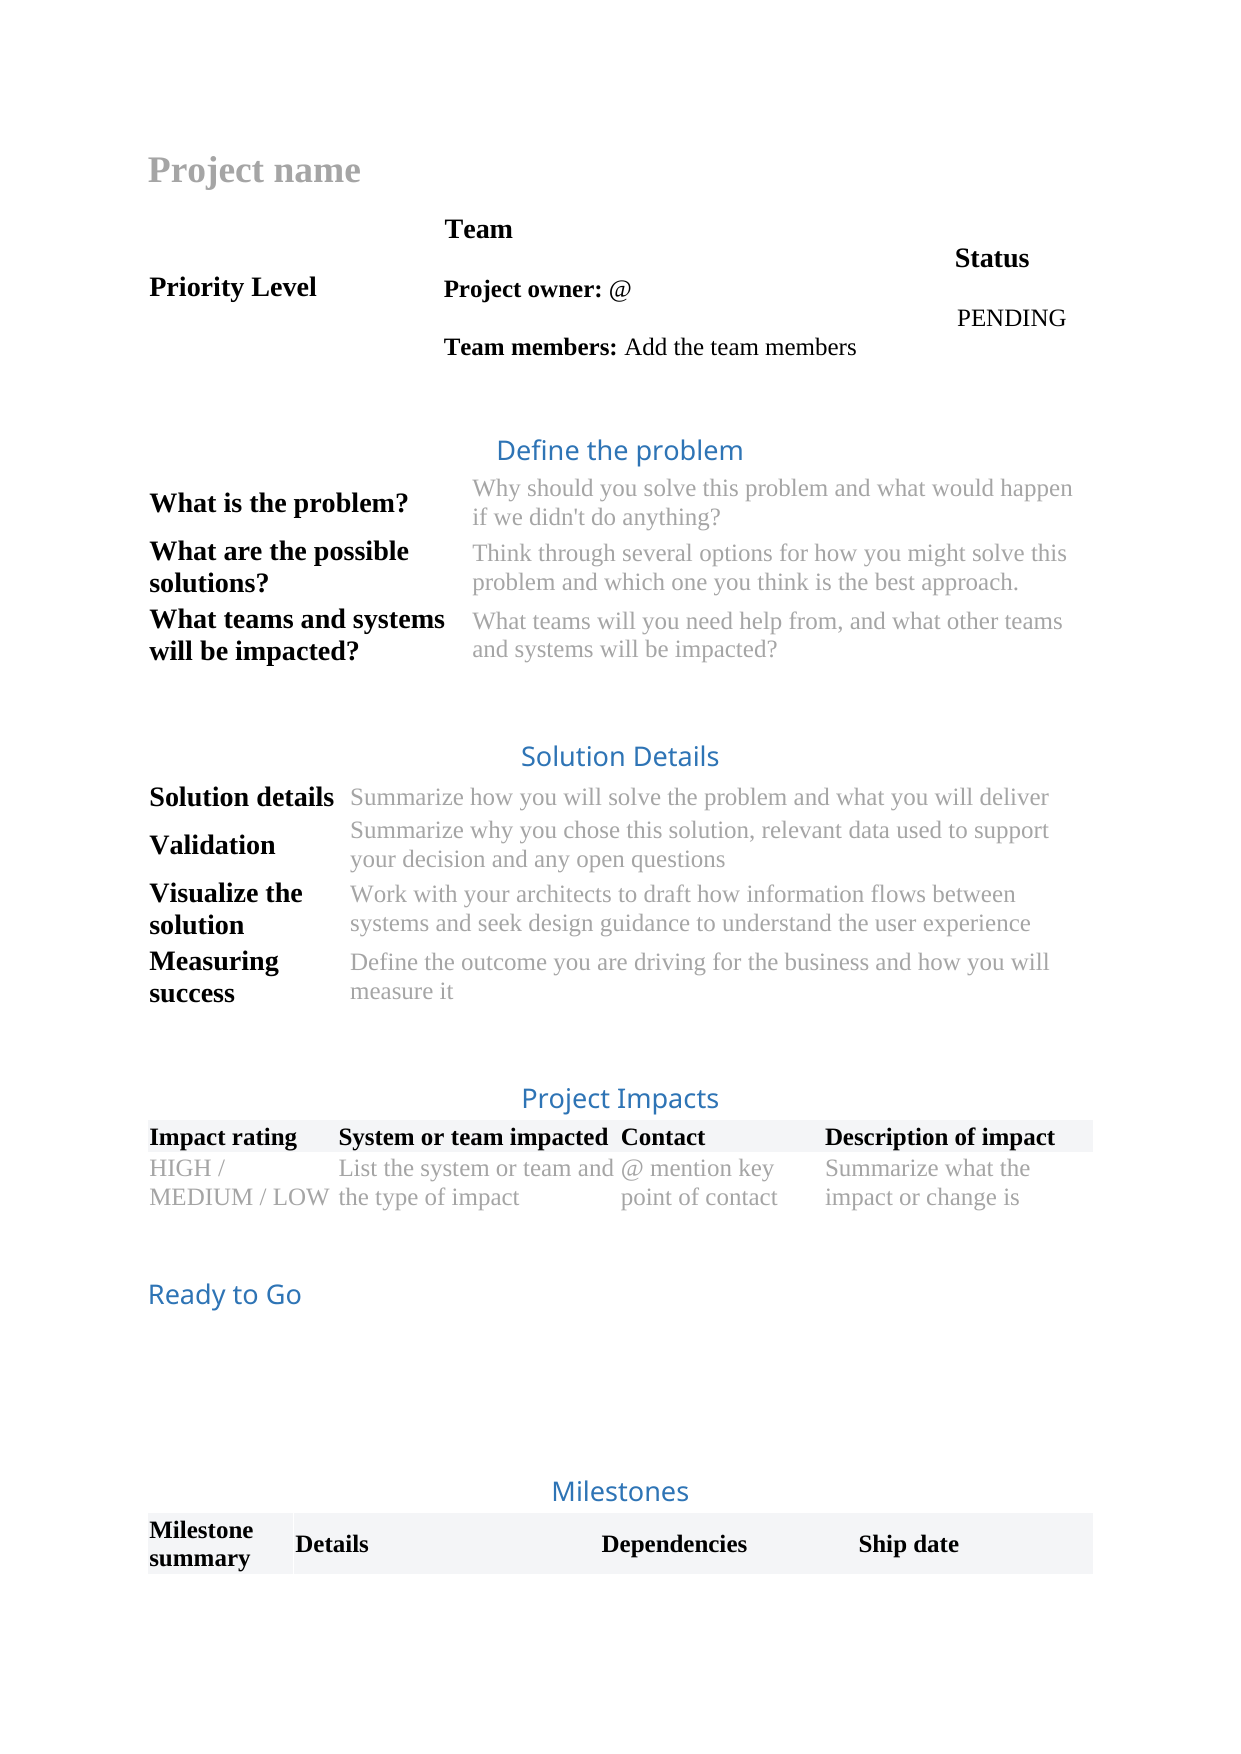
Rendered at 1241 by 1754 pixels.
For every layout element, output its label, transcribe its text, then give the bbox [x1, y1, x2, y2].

table_header Project Impacts [148, 1074, 1093, 1120]
table_cell System or team impacted [337, 1120, 619, 1152]
table_cell Summarize why you chose this solution, relevant data used to support your decision and any open questions [349, 814, 1093, 874]
table_header Status PENDING [861, 211, 1073, 362]
table_cell Ship date [857, 1513, 1093, 1574]
table_header Priority Level [148, 211, 323, 362]
table_cell Think through several options for how you might solve this problem and which one you think is the best approach. [471, 533, 1093, 601]
table_cell What are the possible solutions? [148, 533, 471, 601]
table_cell Description of impact [823, 1120, 1093, 1152]
table_cell Dependencies [600, 1513, 857, 1574]
table_cell Define the outcome you are driving for the business and how you will measure it [349, 942, 1093, 1010]
table_cell Why should you solve this problem and what would happen if we didn't do anything? [471, 472, 1093, 533]
table_cell Summarize how you will solve the problem and what you will deliver [349, 778, 1093, 814]
table_cell Solution details [148, 778, 348, 814]
table_cell Validation [148, 814, 348, 874]
table_cell List the system or team and the type of impact [337, 1152, 619, 1212]
table_cell Work with your architects to draft how information flows between systems and seek design guidance to understand the user experience [349, 874, 1093, 942]
table_cell Measuring success [148, 942, 348, 1010]
table_cell Summarize what the impact or change is [823, 1152, 1093, 1212]
table_cell HIGH / MEDIUM / LOW [148, 1152, 337, 1212]
table_cell What teams and systems will be impacted? [148, 601, 471, 668]
table_header Team Project owner: @ Team members: Add the team members [323, 211, 861, 362]
table_cell What teams will you need help from, and what other teams and systems will be impacted? [471, 601, 1093, 668]
table_cell @ mention key point of contact [619, 1152, 823, 1212]
table_header Define the problem [148, 425, 1093, 472]
text Project name [148, 148, 1093, 191]
table_header Solution Details [148, 732, 1093, 778]
table_cell Milestone summary [148, 1513, 293, 1574]
table_cell Visualize the solution [148, 874, 348, 942]
table_header Milestones [148, 1379, 1093, 1513]
table_cell What is the problem? [148, 472, 471, 533]
table_cell Impact rating [148, 1120, 337, 1152]
table_cell Details [294, 1513, 600, 1574]
table_cell Contact [619, 1120, 823, 1152]
subtitle Ready to Go [148, 1276, 1093, 1313]
